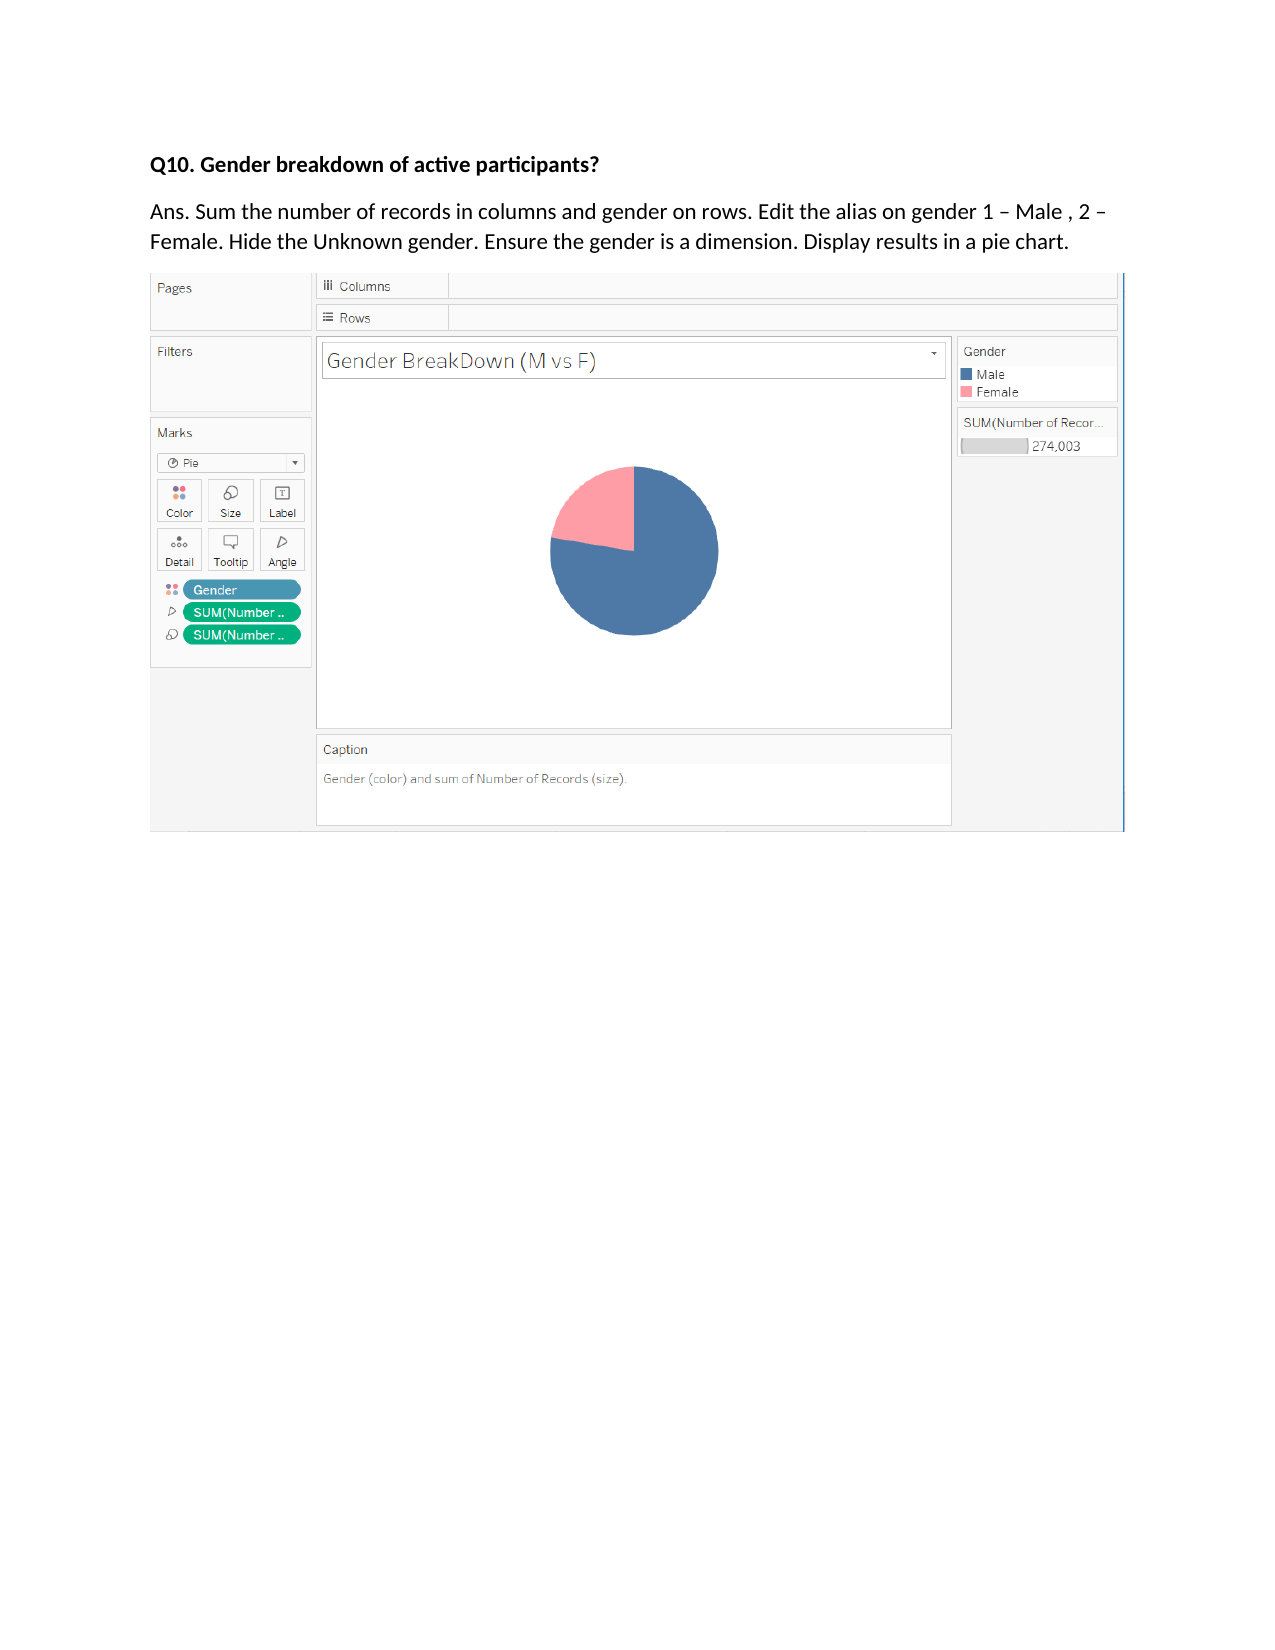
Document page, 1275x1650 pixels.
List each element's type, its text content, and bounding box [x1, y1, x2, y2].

picture [150, 273, 1125, 832]
text Q10. Gender breakdown of active participants? [150, 150, 1125, 178]
text Ans. Sum the number of records in columns and gender on rows. Edit the alias on gender 1 – Male , 2 – Female. Hide the Unknown gender. Ensure the gender is a dimension. Display results in a pie chart. [150, 197, 1125, 255]
